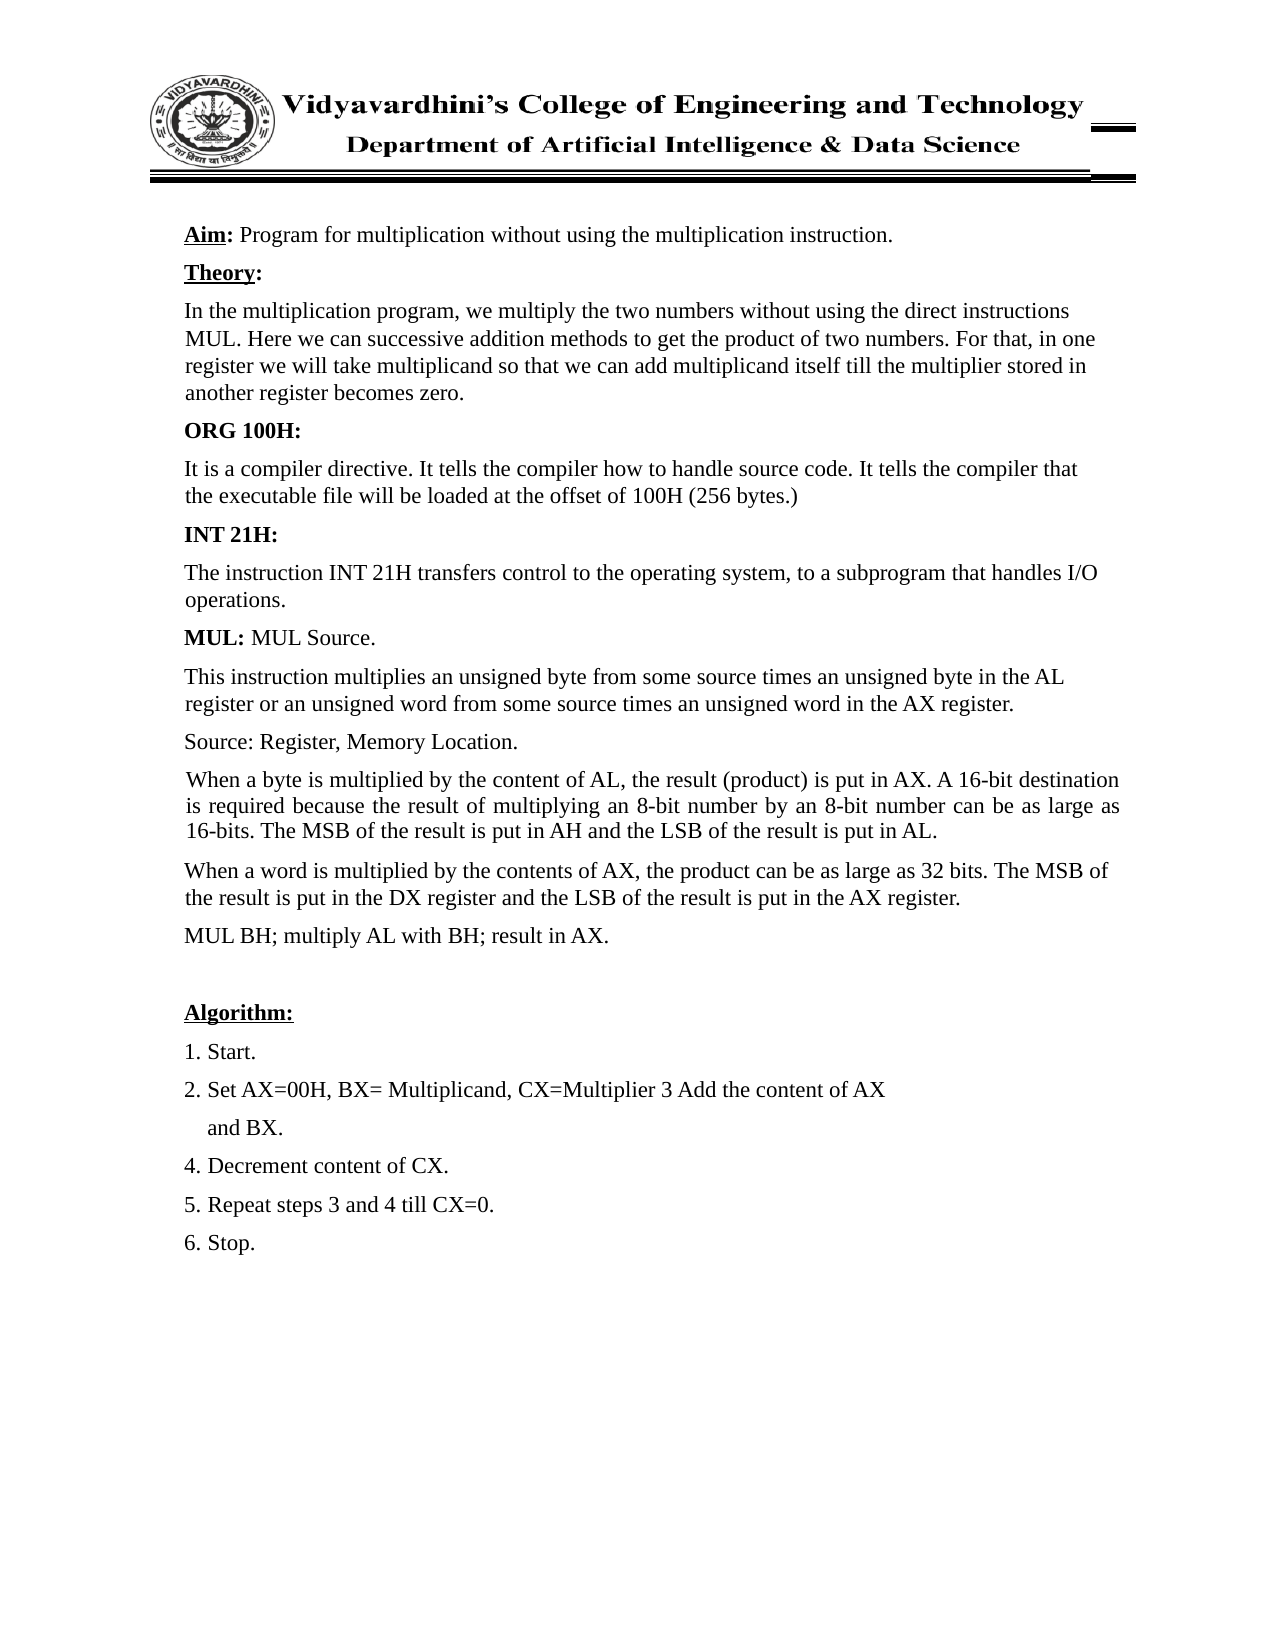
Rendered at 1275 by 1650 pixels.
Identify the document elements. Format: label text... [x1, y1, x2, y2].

list Start. [184, 1038, 890, 1064]
list Set AX=00H, BX= Multiplicand, CX=Multiplier 3 Add the content of AX and BX. [184, 1076, 890, 1140]
text This instruction multiplies an unsigned byte from some source times an unsigned byte in the AL register or an unsigned word from some source times an unsigned word in the AX register. [184, 663, 1125, 716]
list Stop. [184, 1229, 1125, 1255]
text It is a compiler directive. It tells the compiler how to handle source code. It tells the compiler that the executable file will be loaded at the offset of 100H (256 bytes.) [184, 455, 1093, 509]
list Decrement content of CX. [184, 1152, 1125, 1179]
text MUL: MUL Source. [184, 624, 1125, 651]
picture [150, 75, 1091, 174]
text ORG 100H: [184, 417, 1125, 443]
text Source: Register, Memory Location. [184, 728, 1125, 754]
text INT 21H: [184, 521, 1093, 547]
text In the multiplication program, we multiply the two numbers without using the direct instructions MUL. Here we can successive addition methods to get the product of two numbers. For that, in one register we will take multiplicand so that we can add multiplicand itself till the multiplier stored in another register becomes zero. [184, 298, 1125, 405]
text When a byte is multiplied by the content of AL, the result (product) is put in AX. A 16-bit destination is required because the result of multiplying an 8-bit number by an 8-bit number can be as large as 16-bits. The MSB of the result is put in AH and the LSB of the result is put in AL. [186, 767, 1122, 844]
text Theory: [184, 259, 1125, 286]
text MUL BH; multiply AL with BH; result in AX. [184, 922, 1125, 948]
text Algorithm: [184, 999, 1125, 1025]
text The instruction INT 21H transfers control to the operating system, to a subprogram that handles I/O operations. [184, 559, 1125, 612]
text When a word is multiplied by the contents of AX, the product can be as large as 32 bits. The MSB of the result is put in the DX register and the LSB of the result is put in the AX register. [184, 857, 1125, 910]
text Aim: Program for multiplication without using the multiplication instruction. [184, 221, 1125, 247]
list Repeat steps 3 and 4 till CX=0. [184, 1191, 1125, 1217]
